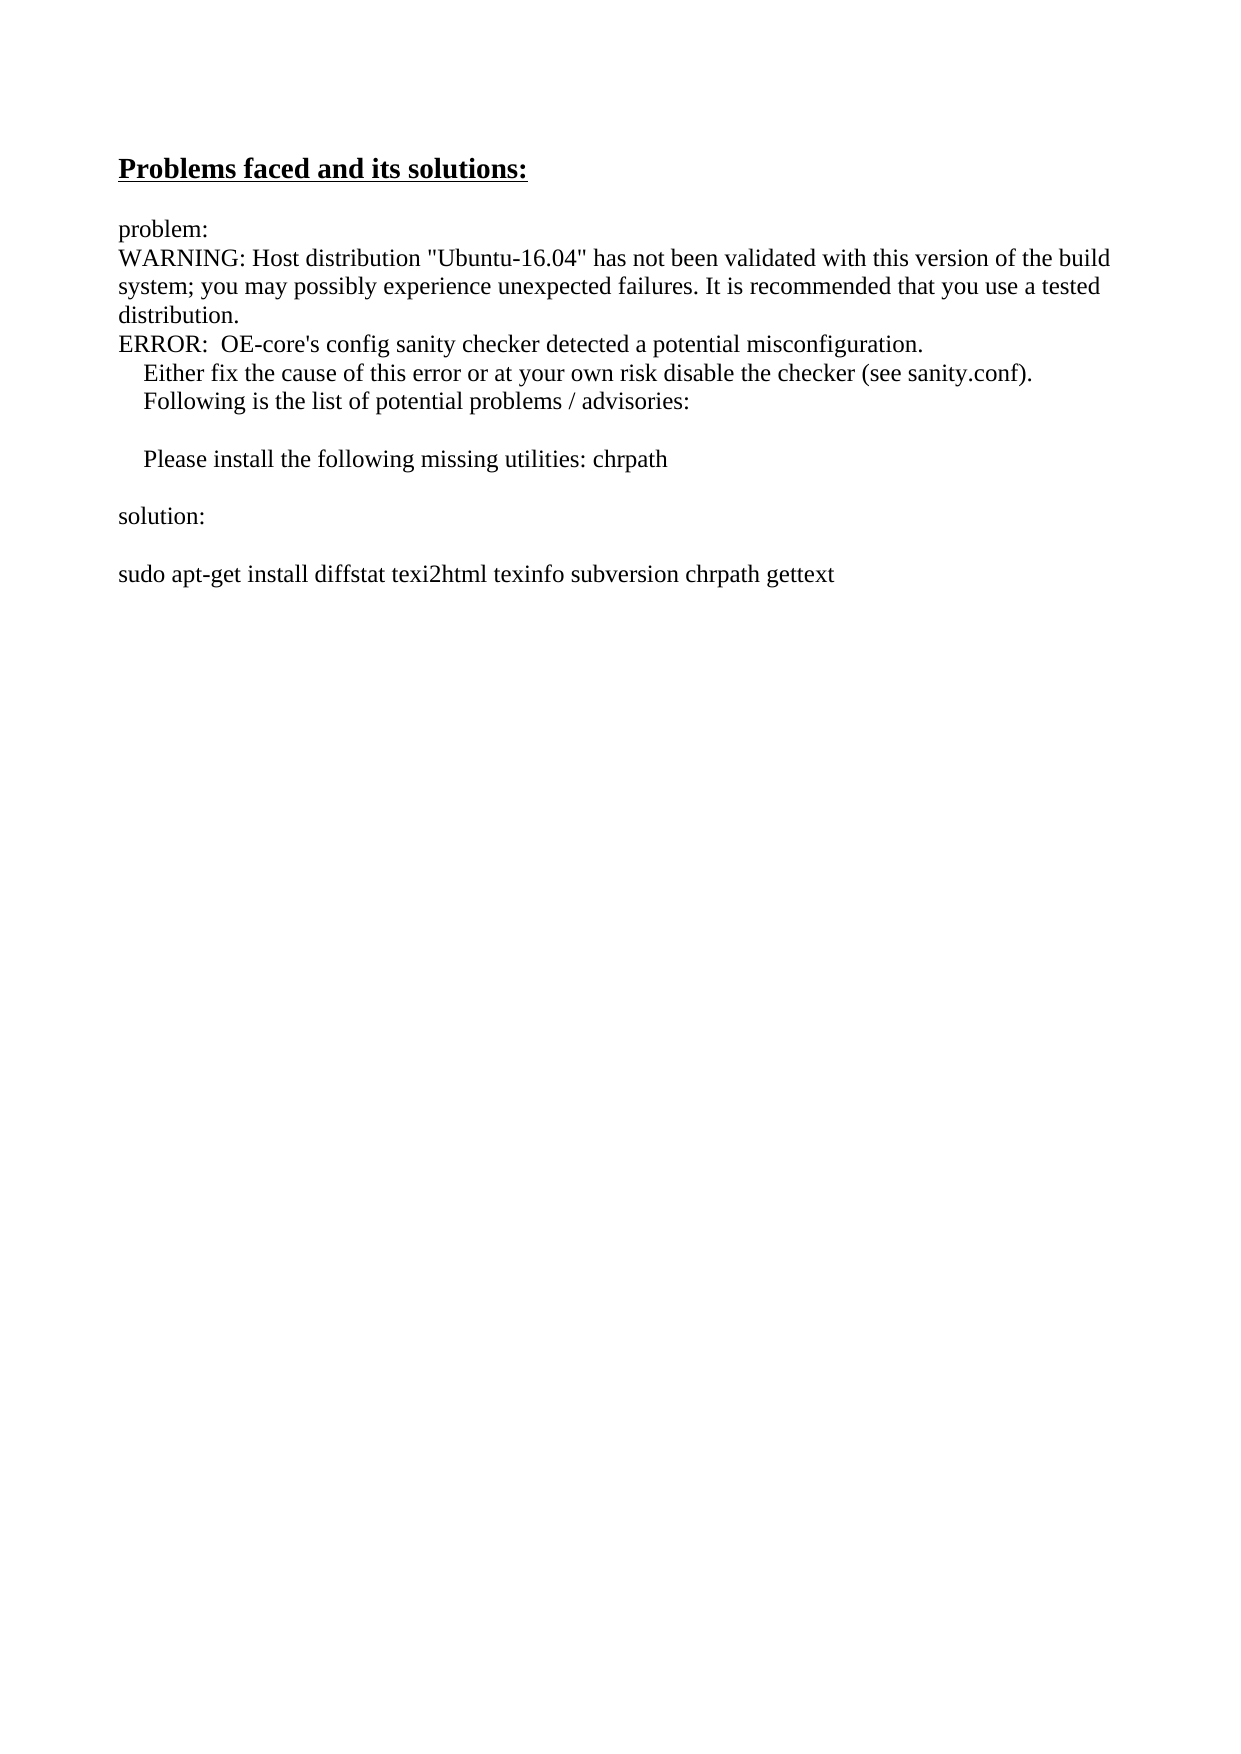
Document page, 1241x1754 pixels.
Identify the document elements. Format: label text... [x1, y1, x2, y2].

text Either fix the cause of this error or at your own risk disable the checker (see sanity.conf). [118, 358, 1122, 386]
text Following is the list of potential problems / advisories: [118, 386, 1122, 415]
text ERROR: OE-core's config sanity checker detected a potential misconfiguration. [118, 329, 1122, 358]
text Problems faced and its solutions: [118, 152, 1122, 185]
text solution: [118, 501, 1122, 530]
text sudo apt-get install diffstat texi2html texinfo subversion chrpath gettext [118, 559, 1122, 588]
text Please install the following missing utilities: chrpath [118, 444, 1122, 473]
text problem: [118, 214, 1122, 243]
text WARNING: Host distribution "Ubuntu-16.04" has not been validated with this version of the build system; you may possibly experience unexpected failures. It is recommended that you use a tested distribution. [118, 243, 1122, 329]
